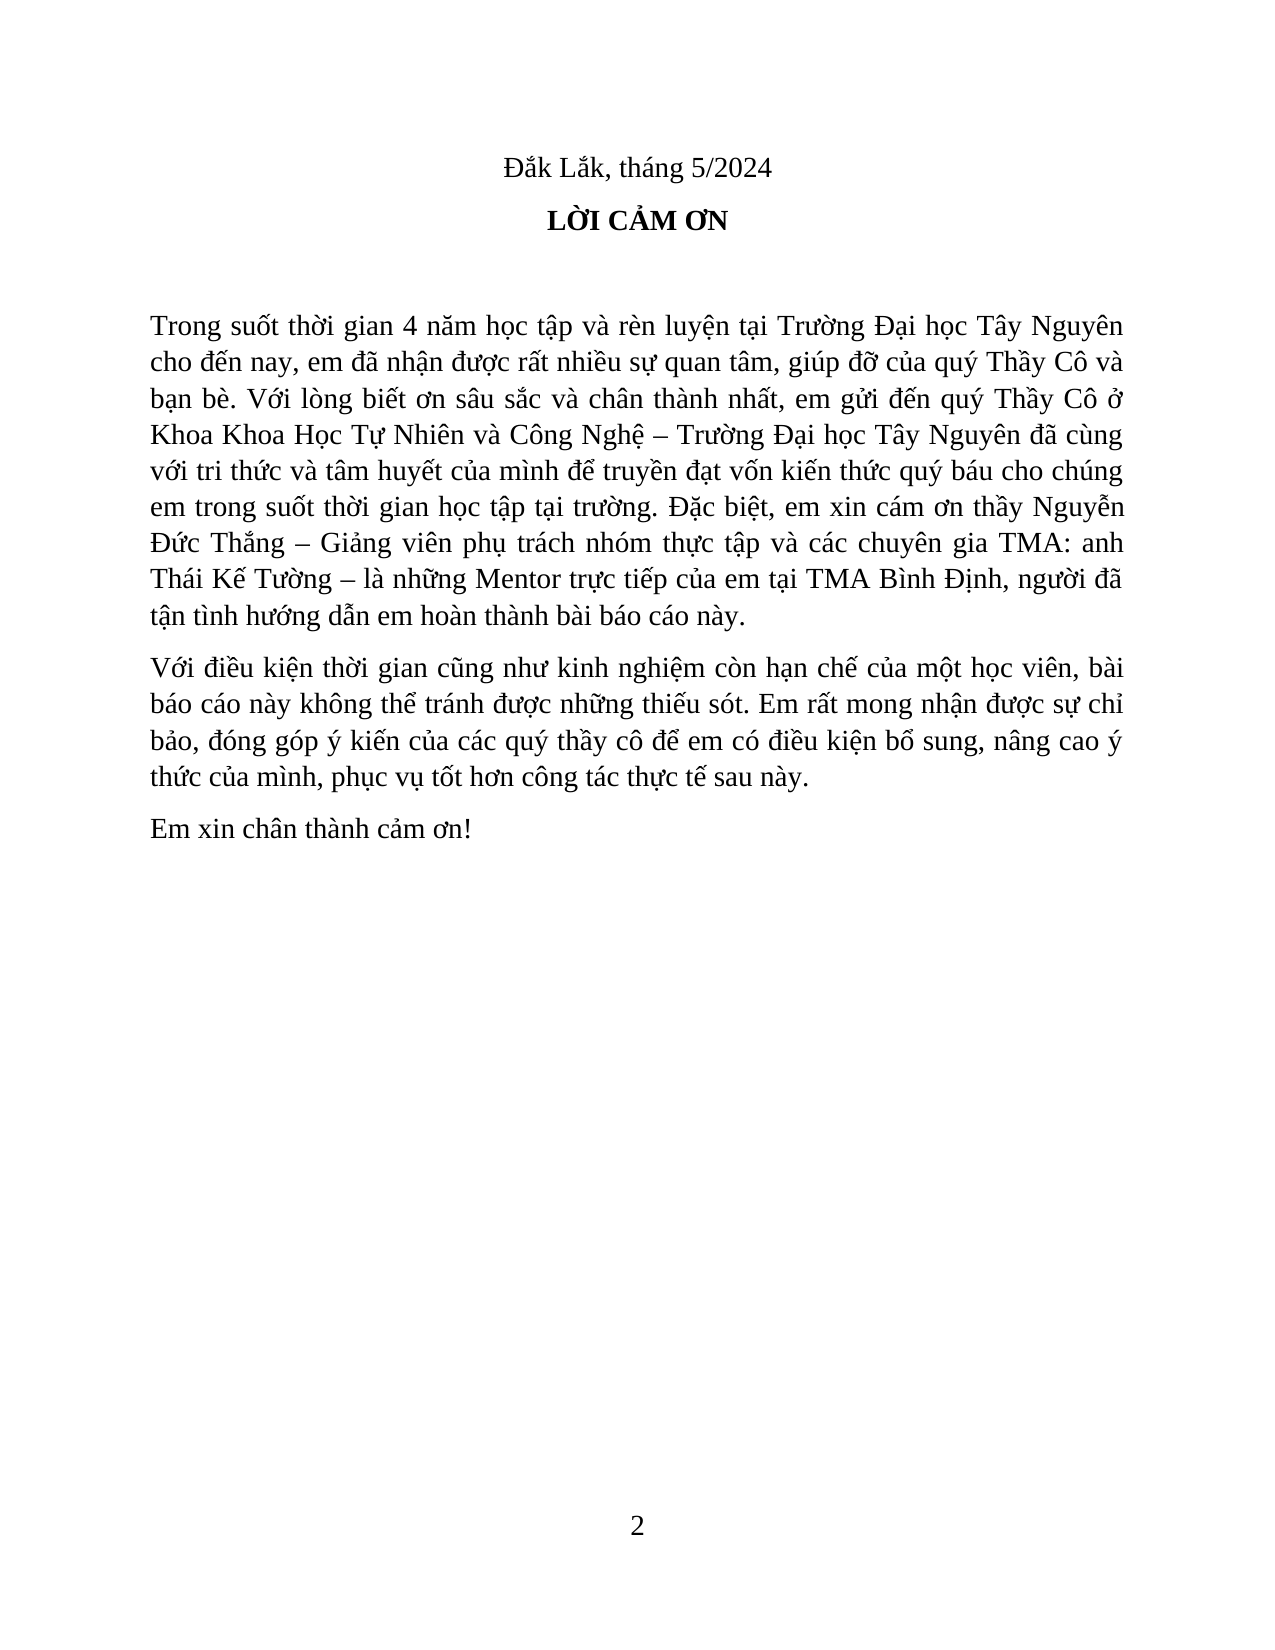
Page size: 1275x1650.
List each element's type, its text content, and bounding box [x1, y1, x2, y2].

text Trong suốt thời gian 4 năm học tập và rèn luyện tại Trường Đại học Tây Nguyên cho đến nay, em đã nhận được rất nhiều sự quan tâm, giúp đỡ của quý Thầy Cô và bạn bè. Với lòng biết ơn sâu sắc và chân thành nhất, em gửi đến quý Thầy Cô ở Khoa Khoa Học Tự Nhiên và Công Nghệ – Trường Đại học Tây Nguyên đã cùng với tri thức và tâm huyết của mình để truyền đạt vốn kiến thức quý báu cho chúng em trong suốt thời gian học tập tại trường. Đặc biệt, em xin cám ơn thầy Nguyễn Đức Thắng – Giảng viên phụ trách nhóm thực tập và các chuyên gia TMA: anh Thái Kế Tường – là những Mentor trực tiếp của em tại TMA Bình Định, người đã tận tình hướng dẫn em hoàn thành bài báo cáo này. [150, 308, 1125, 525]
text Em xin chân thành cảm ơn! [150, 812, 1125, 845]
text Đắk Lắk, tháng 5/2024 [150, 150, 1125, 183]
text Với điều kiện thời gian cũng như kinh nghiệm còn hạn chế của một học viên, bài báo cáo này không thể tránh được những thiếu sót. Em rất mong nhận được sự chỉ bảo, đóng góp ý kiến của các quý thầy cô để em có điều kiện bổ sung, nâng cao ý thức của mình, phục vụ tốt hơn công tác thực tế sau này. [150, 650, 1125, 792]
text LỜI CẢM ƠN [150, 203, 1125, 236]
